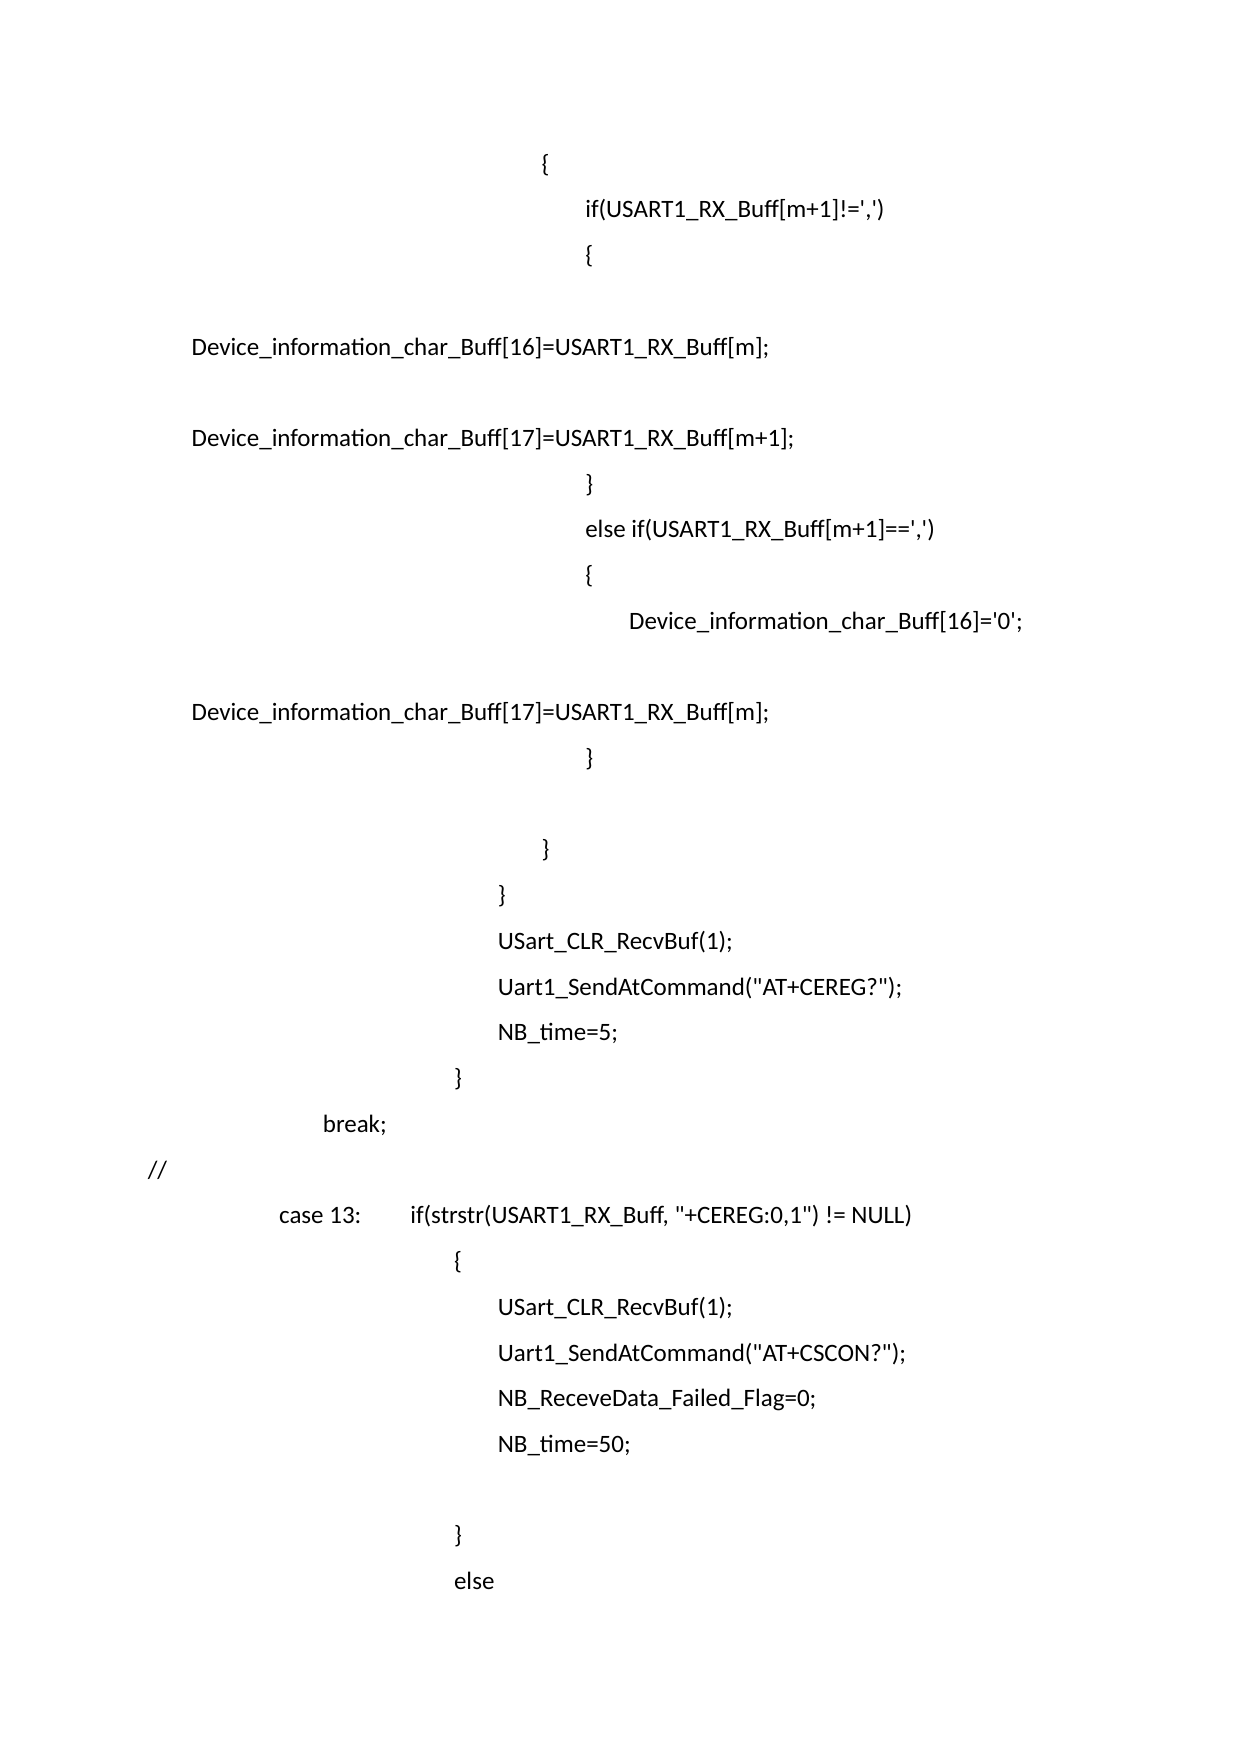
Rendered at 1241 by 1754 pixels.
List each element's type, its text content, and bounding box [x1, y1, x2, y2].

text } [148, 1062, 1092, 1093]
text Device_information_char_Buff[16]='0'; [148, 605, 1092, 636]
text Device_information_char_Buff[17]=USART1_RX_Buff[m]; [148, 651, 1092, 727]
text Device_information_char_Buff[16]=USART1_RX_Buff[m]; [148, 285, 1092, 361]
text USart_CLR_RecvBuf(1); [148, 925, 1092, 956]
text } [148, 834, 1092, 864]
text { [148, 148, 1092, 178]
text // [148, 1154, 1092, 1184]
text { [148, 1245, 1092, 1276]
text USart_CLR_RecvBuf(1); [148, 1291, 1092, 1321]
text break; [148, 1108, 1092, 1138]
text { [148, 559, 1092, 590]
text NB_time=50; [148, 1428, 1092, 1459]
text } [148, 1519, 1092, 1550]
text Uart1_SendAtCommand("AT+CEREG?"); [148, 971, 1092, 1001]
text { [148, 239, 1092, 270]
text NB_time=5; [148, 1017, 1092, 1047]
text } [148, 468, 1092, 498]
text Uart1_SendAtCommand("AT+CSCON?"); [148, 1337, 1092, 1367]
text } [148, 742, 1092, 773]
text NB_ReceveData_Failed_Flag=0; [148, 1382, 1092, 1413]
text Device_information_char_Buff[17]=USART1_RX_Buff[m+1]; [148, 376, 1092, 453]
text else if(USART1_RX_Buff[m+1]==',') [148, 513, 1092, 544]
text } [148, 879, 1092, 910]
text if(USART1_RX_Buff[m+1]!=',') [148, 193, 1092, 224]
text else [148, 1565, 1092, 1596]
text case 13: if(strstr(USART1_RX_Buff, "+CEREG:0,1") != NULL) [148, 1199, 1092, 1230]
